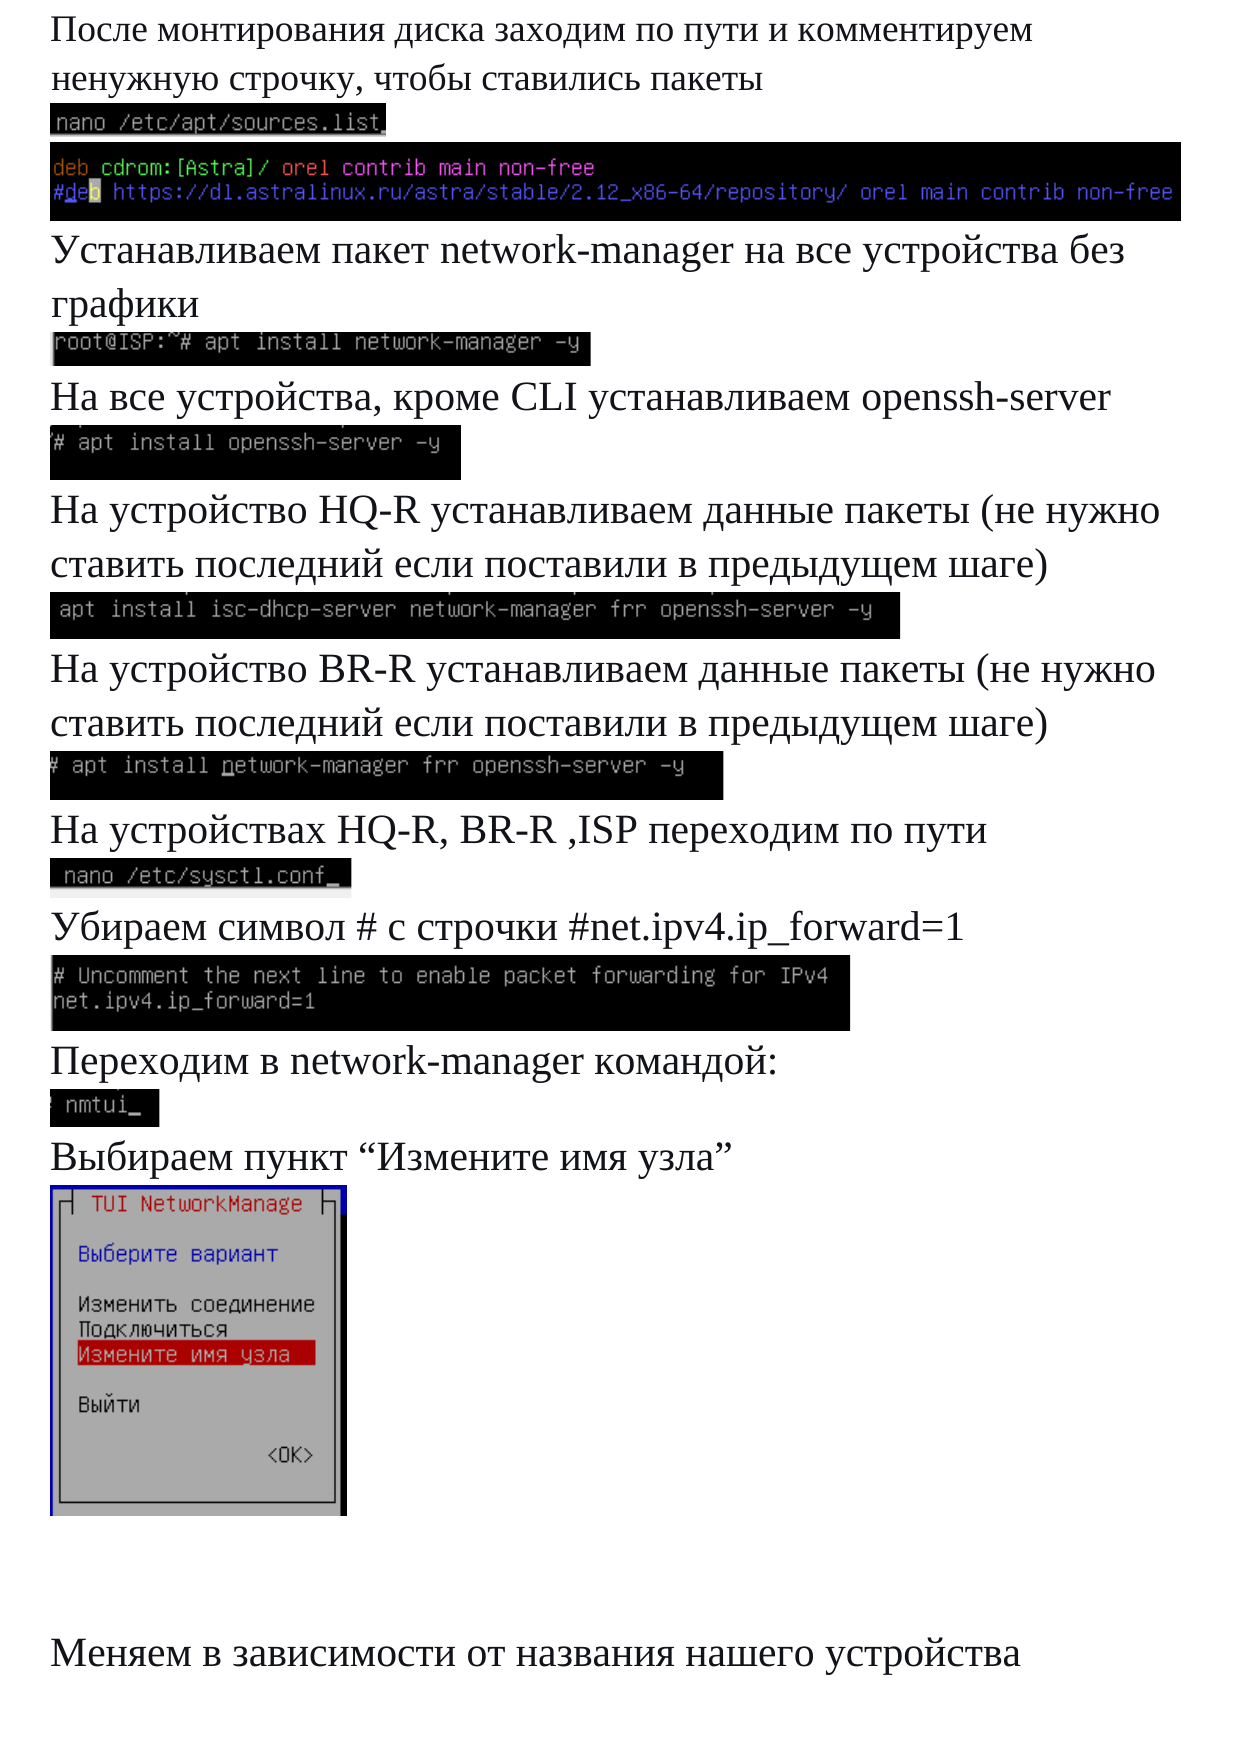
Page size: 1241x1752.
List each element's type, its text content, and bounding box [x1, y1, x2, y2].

picture [50, 751, 724, 800]
picture [50, 592, 901, 639]
picture [50, 1185, 347, 1516]
text Устанавливаем пакет network-manager на все устройства без графики [50, 225, 1182, 327]
picture [50, 142, 1181, 221]
text На устройство BR-R устанавливаем данные пакеты (не нужно ставить последний если поставили в предыдущем шаге) [50, 643, 1182, 745]
text На устройство HQ-R устанавливаем данные пакеты (не нужно ставить последний если поставили в предыдущем шаге) [50, 484, 1182, 586]
text Убираем символ # с строчки #net.ipv4.ip_forward=1 [50, 902, 1182, 950]
text На устройствах HQ-R, BR-R ,ISP переходим по пути [50, 804, 1182, 852]
picture [50, 332, 591, 366]
text Меняем в зависимости от названия нашего устройства [50, 1628, 1182, 1676]
text Переходим в network-manager командой: [50, 1035, 1182, 1083]
picture [50, 1089, 160, 1127]
picture [50, 425, 461, 480]
picture [50, 955, 851, 1031]
text На все устройства, кроме CLI устанавливаем openssh-server [50, 371, 1182, 419]
text Выбираем пункт “Измените имя узла” [50, 1131, 1182, 1179]
text После монтирования диска заходим по пути и комментируем ненужную строчку, чтобы ставились пакеты [50, 7, 1182, 98]
picture [50, 858, 352, 898]
picture [50, 103, 386, 137]
